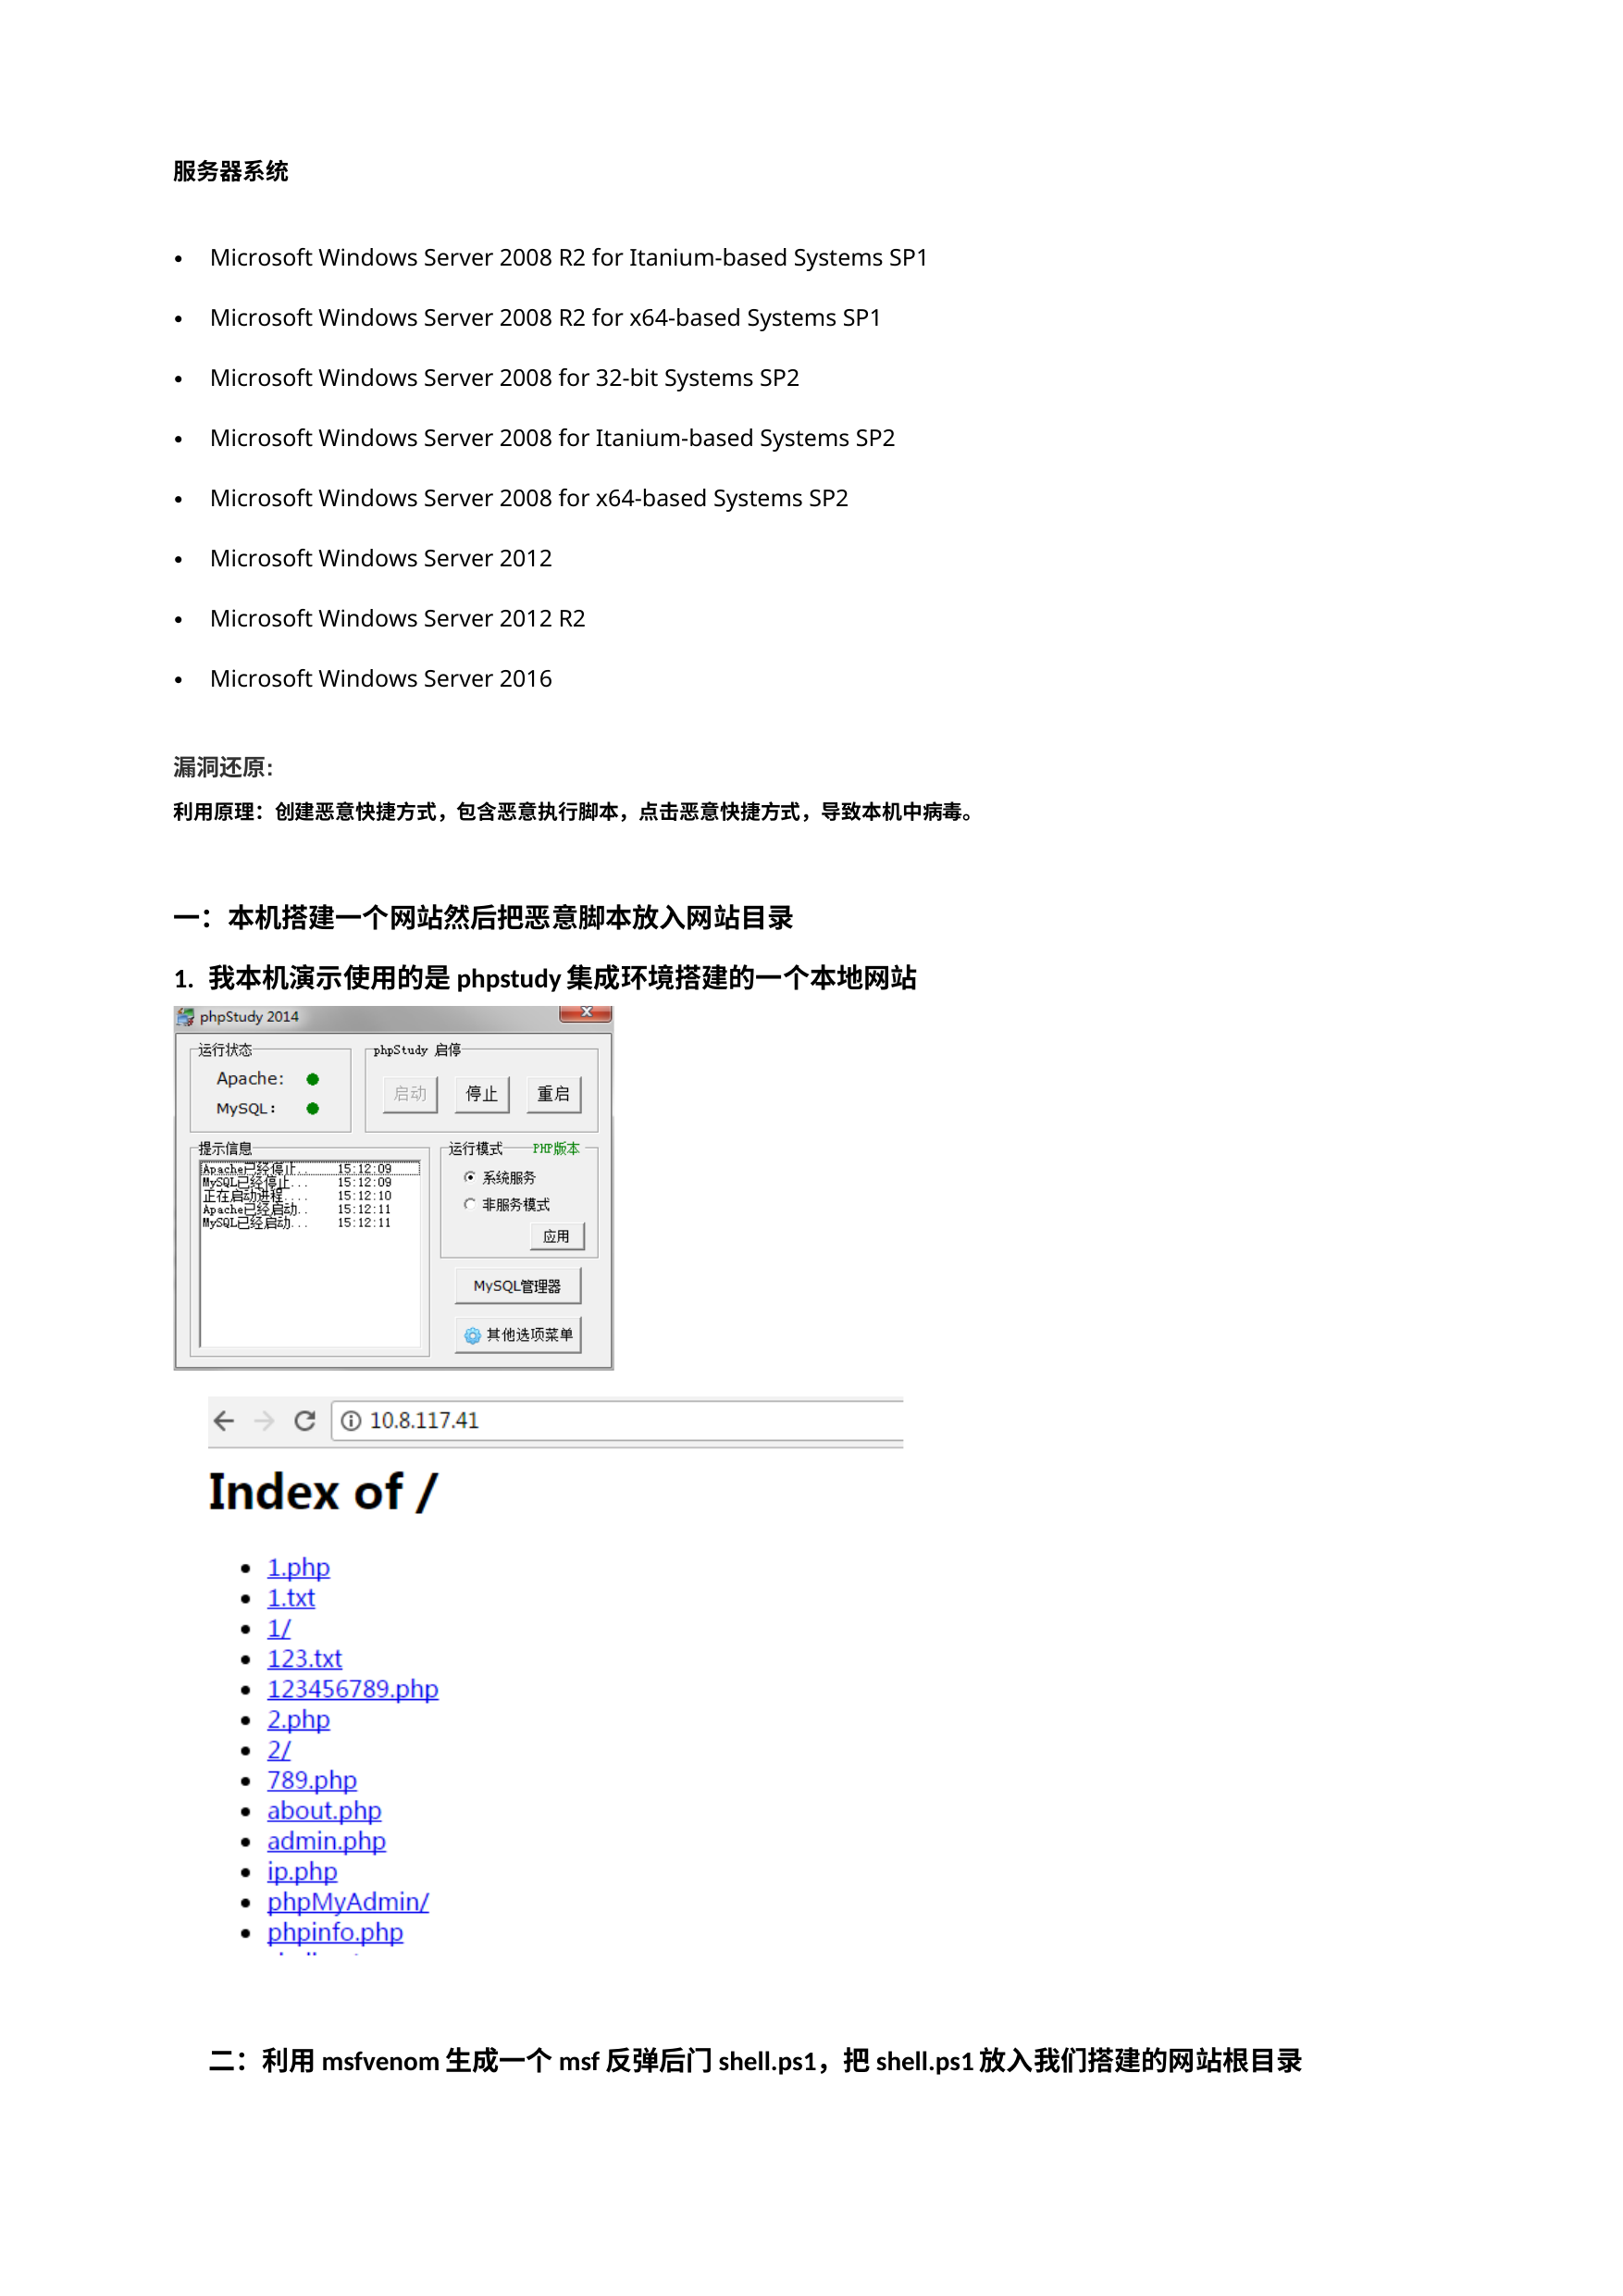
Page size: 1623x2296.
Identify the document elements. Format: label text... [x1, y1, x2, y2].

text 服务器系统 [173, 140, 1449, 200]
text 一：本机搭建一个网站然后把恶意脚本放入网站目录 [173, 886, 1449, 946]
list Microsoft Windows Server 2008 R2 for x64-based Systems SP1 [175, 288, 1449, 348]
list 二：利用msfvenom生成一个msf反弹后门shell.ps1，把shell.ps1放入我们搭建的网站根目录 [208, 2029, 1449, 2089]
list Microsoft Windows Server 2008 R2 for Itanium-based Systems SP1 [175, 228, 1449, 288]
list Microsoft Windows Server 2012 [175, 528, 1449, 589]
picture [208, 1396, 904, 1955]
list Microsoft Windows Server 2016 [175, 649, 1449, 709]
picture [173, 1006, 614, 1371]
list Microsoft Windows Server 2008 for 32-bit Systems SP2 [175, 348, 1449, 408]
list Microsoft Windows Server 2008 for x64-based Systems SP2 [175, 468, 1449, 528]
text 漏洞还原: [173, 736, 1449, 796]
list 我本机演示使用的是phpstudy集成环境搭建的一个本地网站 [173, 946, 1449, 1006]
text 利用原理：创建恶意快捷方式，包含恶意执行脚本，点击恶意快捷方式，导致本机中病毒。 [173, 796, 1449, 825]
list Microsoft Windows Server 2012 R2 [175, 589, 1449, 649]
list Microsoft Windows Server 2008 for Itanium-based Systems SP2 [175, 408, 1449, 468]
